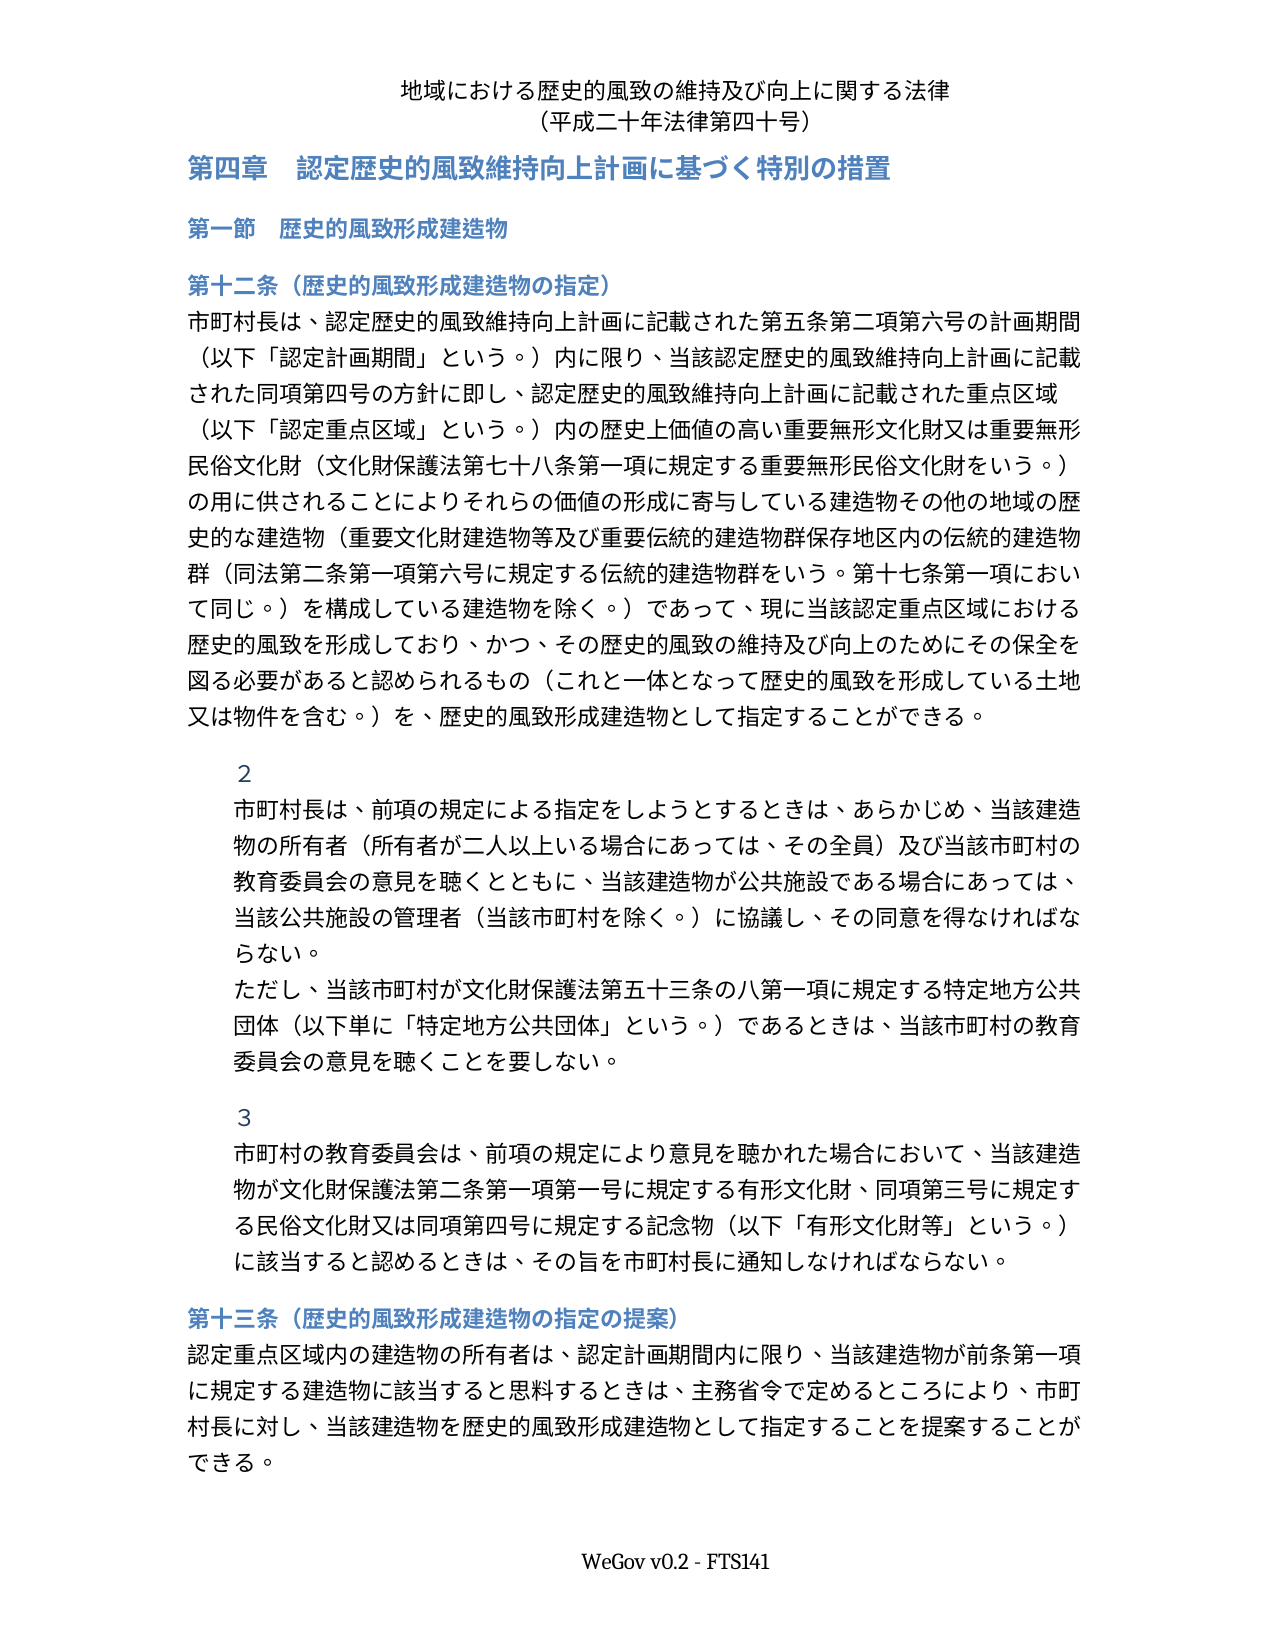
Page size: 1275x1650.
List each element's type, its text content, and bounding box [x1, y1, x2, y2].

text 市町村長は、前項の規定による指定をしようとするときは、あらかじめ、当該建造物の所有者（所有者が二人以上いる場合にあっては、その全員）及び当該市町村の教育委員会の意見を聴くとともに、当該建造物が公共施設である場合にあっては、当該公共施設の管理者（当該市町村を除く。）に協議し、その同意を得なければならない。 ただし、当該市町村が文化財保護法第五十三条の八第一項に規定する特定地方公共団体（以下単に「特定地方公共団体」という。）であるときは、当該市町村の教育委員会の意見を聴くことを要しない。 [233, 794, 1087, 1077]
subtitle 第十二条（歴史的風致形成建造物の指定） [187, 270, 1087, 301]
text 市町村長は、認定歴史的風致維持向上計画に記載された第五条第二項第六号の計画期間（以下「認定計画期間」という。）内に限り、当該認定歴史的風致維持向上計画に記載された同項第四号の方針に即し、認定歴史的風致維持向上計画に記載された重点区域（以下「認定重点区域」という。）内の歴史上価値の高い重要無形文化財又は重要無形民俗文化財（文化財保護法第七十八条第一項に規定する重要無形民俗文化財をいう。）の用に供されることによりそれらの価値の形成に寄与している建造物その他の地域の歴史的な建造物（重要文化財建造物等及び重要伝統的建造物群保存地区内の伝統的建造物群（同法第二条第一項第六号に規定する伝統的建造物群をいう。第十七条第一項において同じ。）を構成している建造物を除く。）であって、現に当該認定重点区域における歴史的風致を形成しており、かつ、その歴史的風致の維持及び向上のためにその保全を図る必要があると認められるもの（これと一体となって歴史的風致を形成している土地又は物件を含む。）を、歴史的風致形成建造物として指定することができる。 [187, 306, 1087, 732]
subtitle ３ [233, 1102, 1087, 1133]
subtitle 第四章 認定歴史的風致維持向上計画に基づく特別の措置 [187, 150, 1087, 187]
text 市町村の教育委員会は、前項の規定により意見を聴かれた場合において、当該建造物が文化財保護法第二条第一項第一号に規定する有形文化財、同項第三号に規定する民俗文化財又は同項第四号に規定する記念物（以下「有形文化財等」という。）に該当すると認めるときは、その旨を市町村長に通知しなければならない。 [233, 1138, 1087, 1277]
subtitle ２ [233, 758, 1087, 789]
subtitle 第十三条（歴史的風致形成建造物の指定の提案） [187, 1303, 1087, 1334]
subtitle 第一節 歴史的風致形成建造物 [187, 213, 1087, 244]
